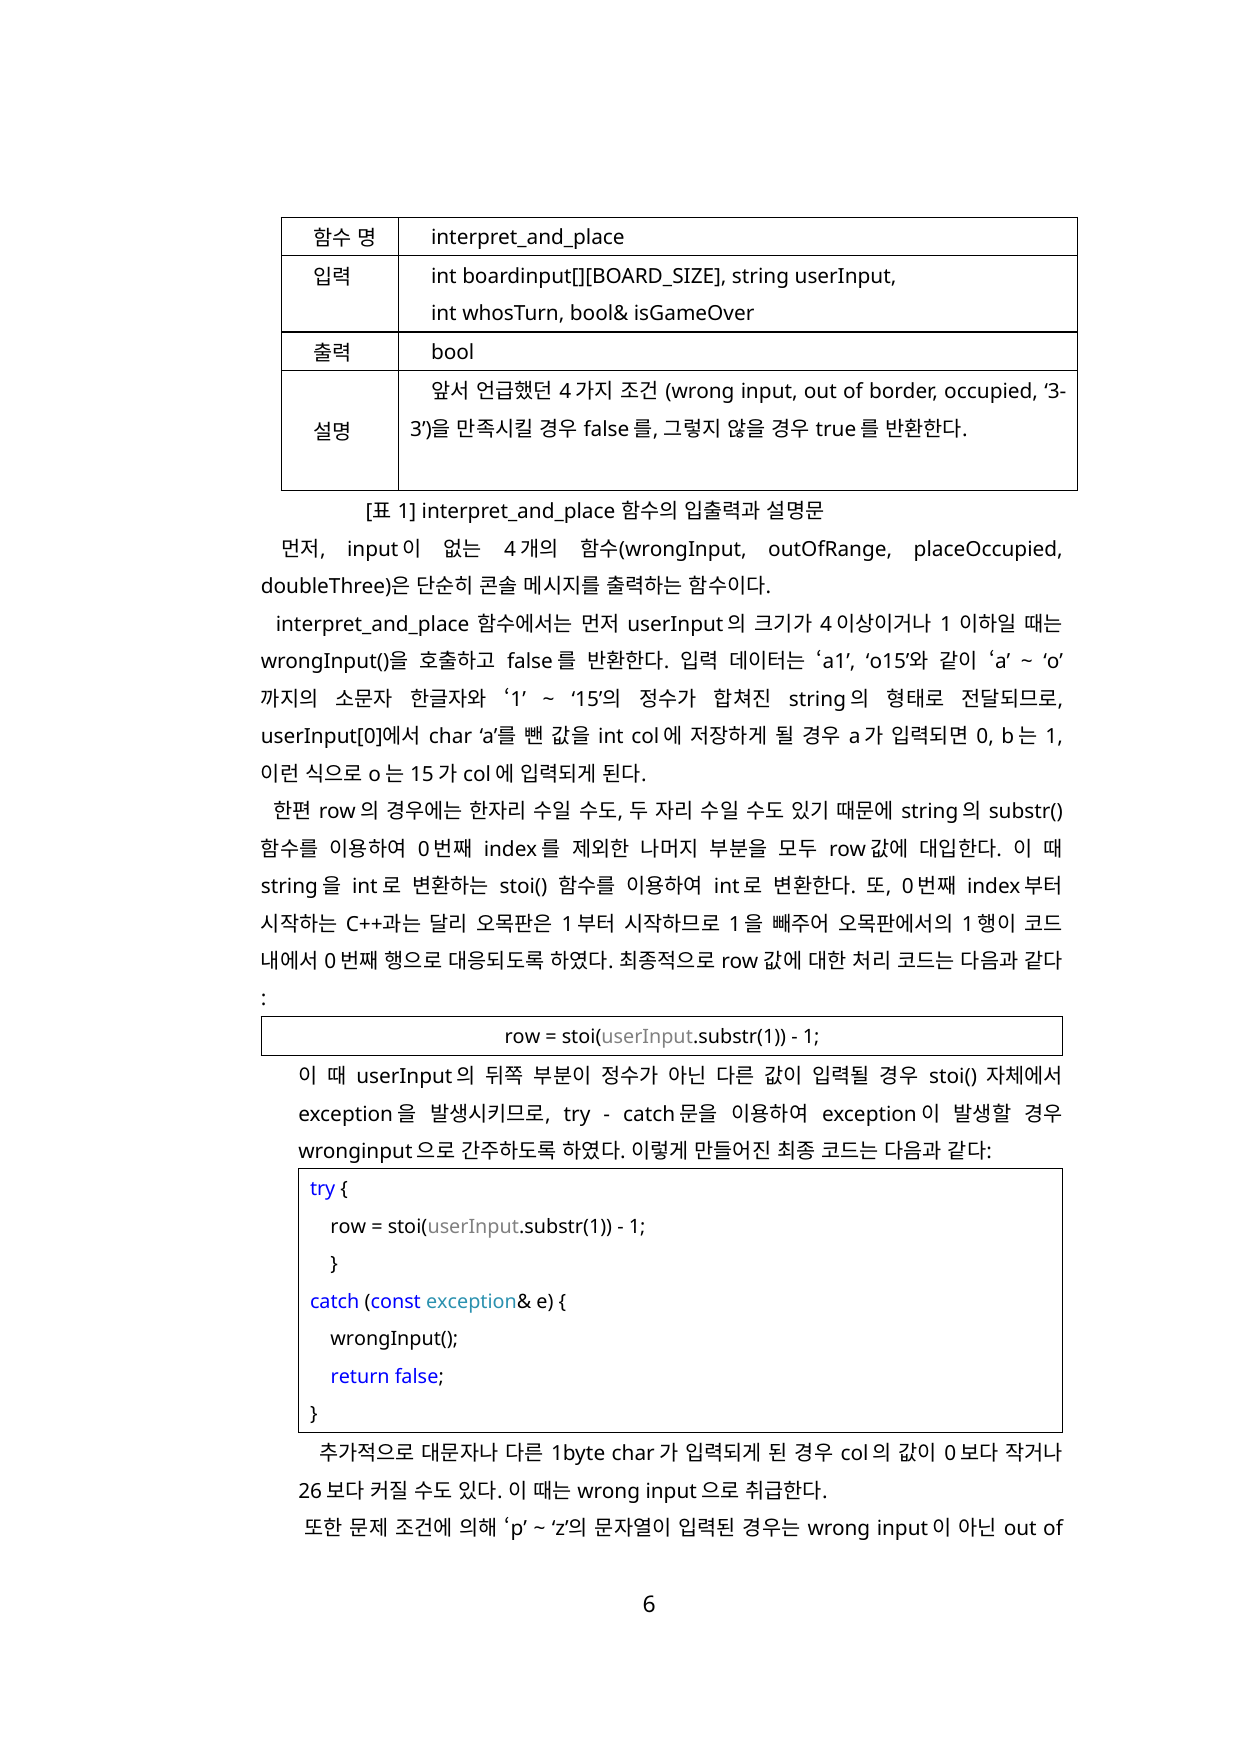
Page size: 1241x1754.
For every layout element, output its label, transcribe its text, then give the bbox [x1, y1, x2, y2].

table_header interpret_and_place [399, 218, 1077, 255]
table_header row = stoi(userInput.substr(1)) - 1; [262, 1017, 1062, 1055]
table_cell 설명 [282, 371, 398, 490]
list 이 때 userInput의 뒤쪽 부분이 정수가 아닌 다른 값이 입력될 경우 stoi() 자체에서 exception을 발생시키므로, try - catch문을 이용하여 exception이 발생할 경우 wronginput으로 간주하도록 하였다. 이렇게 만들어진 최종 코드는 다음과 같다: [298, 1056, 1063, 1168]
text [표 1] interpret_and_place 함수의 입출력과 설명문 [272, 491, 1063, 529]
table_cell bool [399, 333, 1077, 370]
text 먼저, input이 없는 4개의 함수(wrongInput, outOfRange, placeOccupied, doubleThree)은 단순히 콘솔 메시지를 출력하는 함수이다. interpret_and_place 함수에서는 먼저 userInput의 크기가 4이상이거나 1 이하일 때는 wrongInput()을 호출하고 false를 반환한다. 입력 데이터는 ‘a1’, ‘o15’와 같이 ‘a’ ~ ‘o’까지의 소문자 한글자와 ‘1’ ~ ‘15’의 정수가 합쳐진 string의 형태로 전달되므로, userInput[0]에서 char ‘a’를 뺀 값을 int col에 저장하게 될 경우 a가 입력되면 0, b는 1, 이런 식으로 o는 15가 col에 입력되게 된다. 한편 row의 경우에는 한자리 수일 수도, 두 자리 수일 수도 있기 때문에 string의 substr() 함수를 이용하여 0번째 index를 제외한 나머지 부분을 모두 row값에 대입한다. 이 때 string을 int로 변환하는 stoi() 함수를 이용하여 int로 변환한다. 또, 0번째 index부터 시작하는 C++과는 달리 오목판은 1부터 시작하므로 1을 빼주어 오목판에서의 1행이 코드 내에서 0번째 행으로 대응되도록 하였다. 최종적으로 row 값에 대한 처리 코드는 다음과 같다 : [261, 529, 1063, 1016]
table_cell 출력 [282, 333, 398, 370]
table_header 함수 명 [282, 218, 398, 255]
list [298, 1433, 1063, 1545]
table_cell 입력 [282, 256, 398, 331]
table_header try { row = stoi(userInput.substr(1)) - 1; } catch (const exception& e) { wrongInput(); return false; } [299, 1169, 1062, 1432]
table_cell int boardinput[][BOARD_SIZE], string userInput, int whosTurn, bool& isGameOver [399, 256, 1077, 331]
table_cell 앞서 언급했던 4가지 조건 (wrong input, out of border, occupied, ‘3-3’)을 만족시킬 경우 false를, 그렇지 않을 경우 true를 반환한다. [399, 371, 1077, 490]
